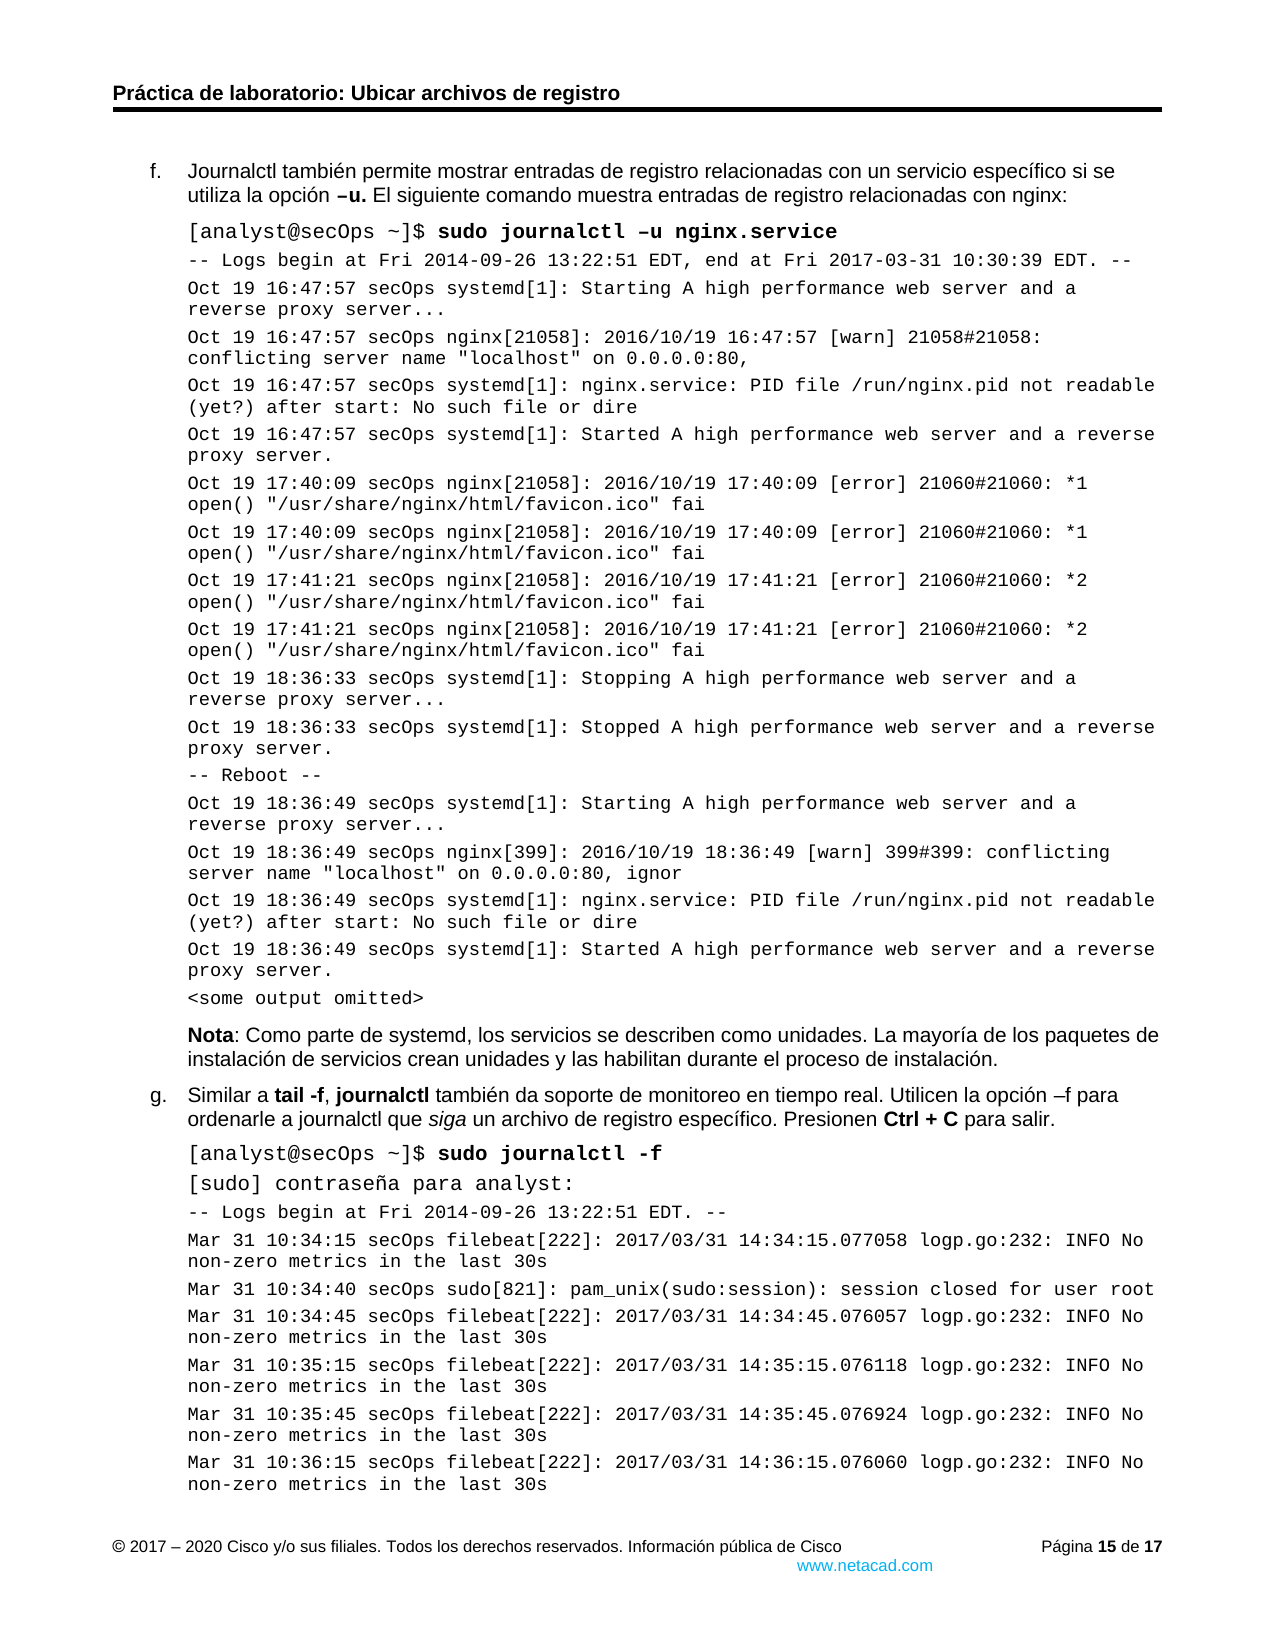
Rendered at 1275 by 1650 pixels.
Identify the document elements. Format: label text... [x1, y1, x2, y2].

text Oct 19 16:47:57 secOps systemd[1]: Started A high performance web server and a reverse proxy server. [187, 425, 1162, 467]
text Mar 31 10:34:40 secOps sudo[821]: pam_unix(sudo:session): session closed for user root [187, 1279, 1162, 1301]
text Oct 19 18:36:33 secOps systemd[1]: Stopped A high performance web server and a reverse proxy server. [187, 717, 1162, 760]
text Mar 31 10:35:15 secOps filebeat[222]: 2017/03/31 14:35:15.076118 logp.go:232: INFO No non-zero metrics in the last 30s [187, 1356, 1162, 1398]
text Oct 19 18:36:33 secOps systemd[1]: Stopping A high performance web server and a reverse proxy server... [187, 669, 1162, 711]
text Oct 19 17:41:21 secOps nginx[21058]: 2016/10/19 17:41:21 [error] 21060#21060: *2 open() "/usr/share/nginx/html/favicon.ico" fai [187, 571, 1162, 614]
list Nota: Como parte de systemd, los servicios se describen como unidades. La mayoría de los paquetes de instalación de servicios crean unidades y las habilitan durante el proceso de instalación. [187, 1022, 1162, 1070]
text <some output omitted> [187, 989, 1162, 1010]
text Mar 31 10:34:45 secOps filebeat[222]: 2017/03/31 14:34:45.076057 logp.go:232: INFO No non-zero metrics in the last 30s [187, 1307, 1162, 1349]
text [analyst@secOps ~]$ sudo journalctl –u nginx.service [187, 221, 1162, 245]
text Journalctl también permite mostrar entradas de registro relacionadas con un servicio específico si se utiliza la opción –u. El siguiente comando muestra entradas de registro relacionadas con nginx: [150, 159, 1162, 209]
text Oct 19 18:36:49 secOps nginx[399]: 2016/10/19 18:36:49 [warn] 399#399: conflicting server name "localhost" on 0.0.0.0:80, ignor [187, 842, 1162, 885]
text Similar a tail -f, journalctl también da soporte de monitoreo en tiempo real. Utilicen la opción –f para ordenarle a journalctl que siga un archivo de registro específico. Presionen Ctrl + C para salir. [150, 1083, 1162, 1131]
text Mar 31 10:34:15 secOps filebeat[222]: 2017/03/31 14:34:15.077058 logp.go:232: INFO No non-zero metrics in the last 30s [187, 1231, 1162, 1273]
text Mar 31 10:35:45 secOps filebeat[222]: 2017/03/31 14:35:45.076924 logp.go:232: INFO No non-zero metrics in the last 30s [187, 1404, 1162, 1447]
text Oct 19 18:36:49 secOps systemd[1]: nginx.service: PID file /run/nginx.pid not readable (yet?) after start: No such file or dire [187, 891, 1162, 934]
text -- Reboot -- [187, 766, 1162, 787]
text Oct 19 16:47:57 secOps systemd[1]: nginx.service: PID file /run/nginx.pid not readable (yet?) after start: No such file or dire [187, 376, 1162, 419]
text Oct 19 16:47:57 secOps systemd[1]: Starting A high performance web server and a reverse proxy server... [187, 279, 1162, 321]
text Oct 19 17:41:21 secOps nginx[21058]: 2016/10/19 17:41:21 [error] 21060#21060: *2 open() "/usr/share/nginx/html/favicon.ico" fai [187, 620, 1162, 662]
text Oct 19 17:40:09 secOps nginx[21058]: 2016/10/19 17:40:09 [error] 21060#21060: *1 open() "/usr/share/nginx/html/favicon.ico" fai [187, 474, 1162, 516]
text Oct 19 18:36:49 secOps systemd[1]: Started A high performance web server and a reverse proxy server. [187, 940, 1162, 982]
text Mar 31 10:36:15 secOps filebeat[222]: 2017/03/31 14:36:15.076060 logp.go:232: INFO No non-zero metrics in the last 30s [187, 1453, 1162, 1496]
text Oct 19 17:40:09 secOps nginx[21058]: 2016/10/19 17:40:09 [error] 21060#21060: *1 open() "/usr/share/nginx/html/favicon.ico" fai [187, 522, 1162, 565]
text Oct 19 16:47:57 secOps nginx[21058]: 2016/10/19 16:47:57 [warn] 21058#21058: conflicting server name "localhost" on 0.0.0.0:80, [187, 327, 1162, 370]
text [sudo] contraseña para analyst: [187, 1173, 1162, 1197]
text Oct 19 18:36:49 secOps systemd[1]: Starting A high performance web server and a reverse proxy server... [187, 794, 1162, 836]
text -- Logs begin at Fri 2014-09-26 13:22:51 EDT. -- [187, 1203, 1162, 1224]
text -- Logs begin at Fri 2014-09-26 13:22:51 EDT, end at Fri 2017-03-31 10:30:39 EDT. -- [187, 251, 1162, 272]
text [analyst@secOps ~]$ sudo journalctl -f [187, 1143, 1162, 1167]
